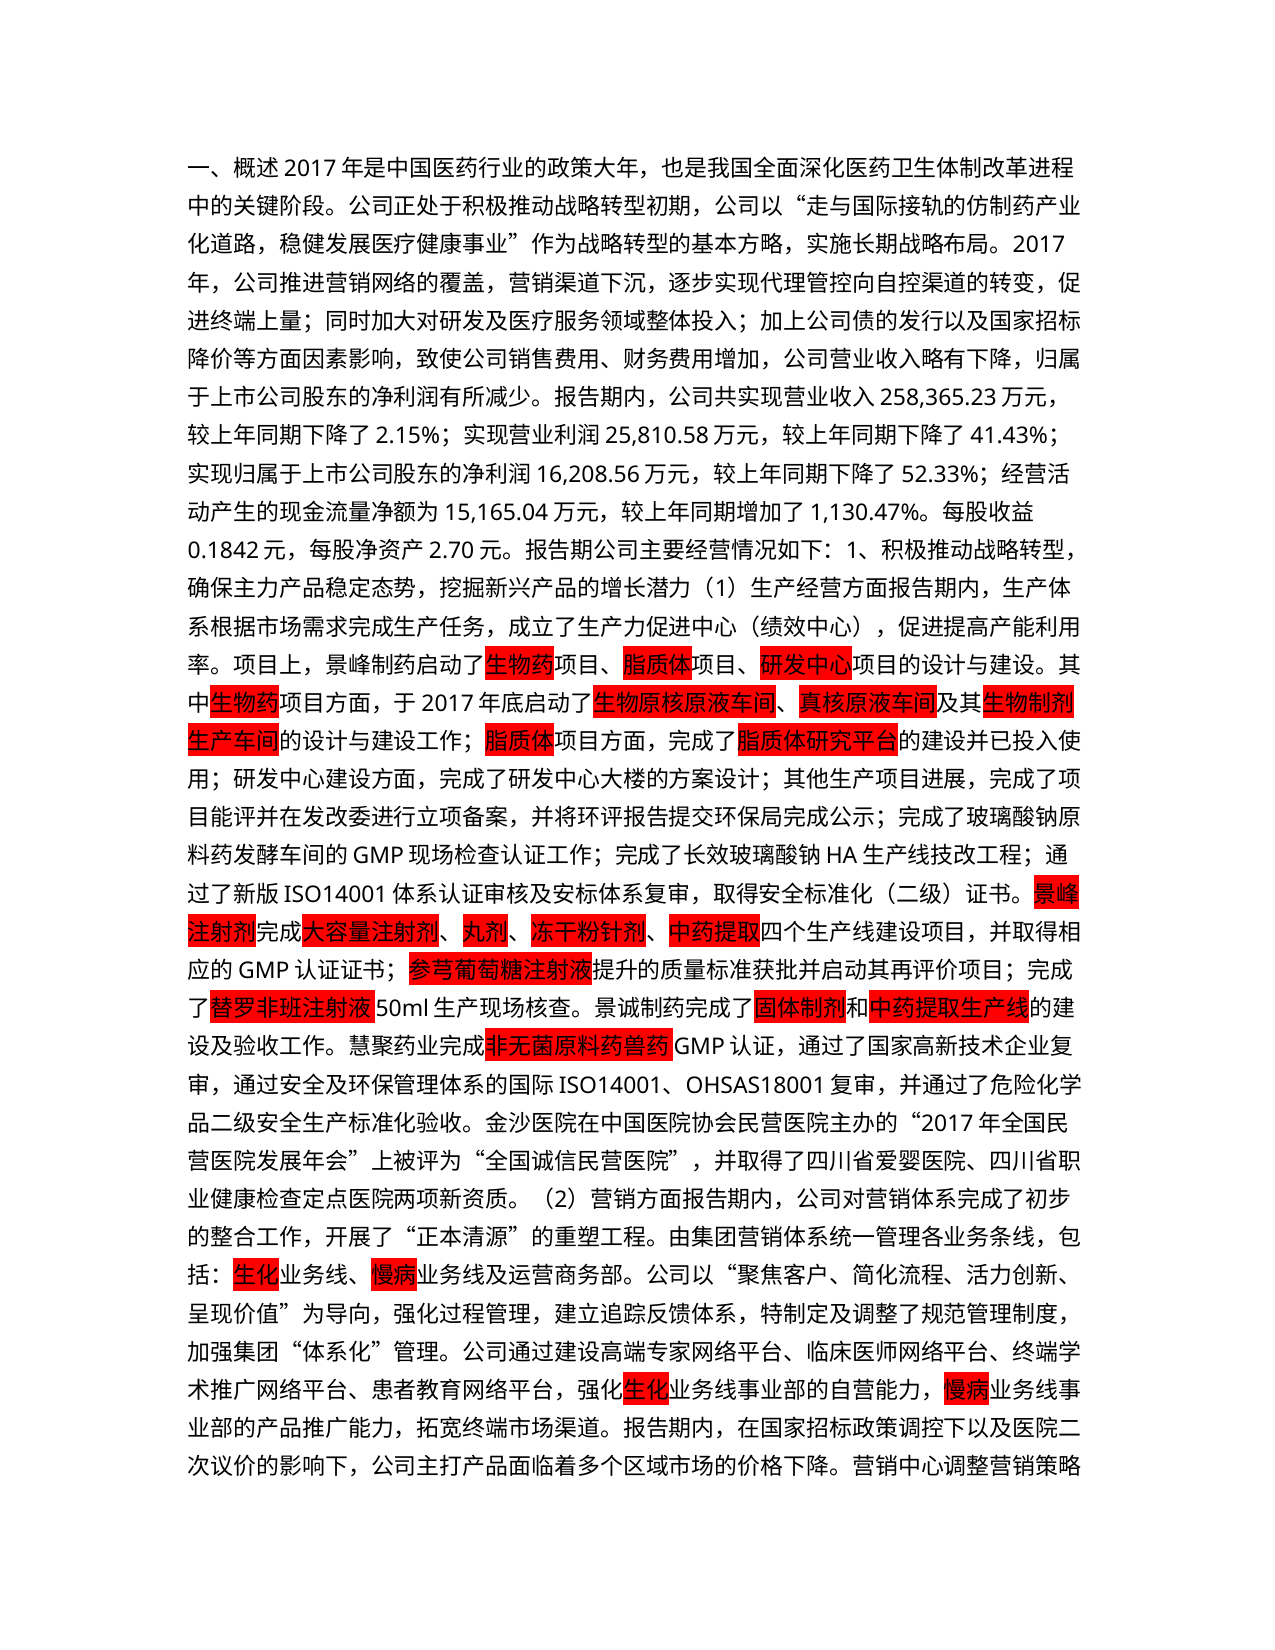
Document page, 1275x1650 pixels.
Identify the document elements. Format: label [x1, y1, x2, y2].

list [187, 150, 1087, 1481]
